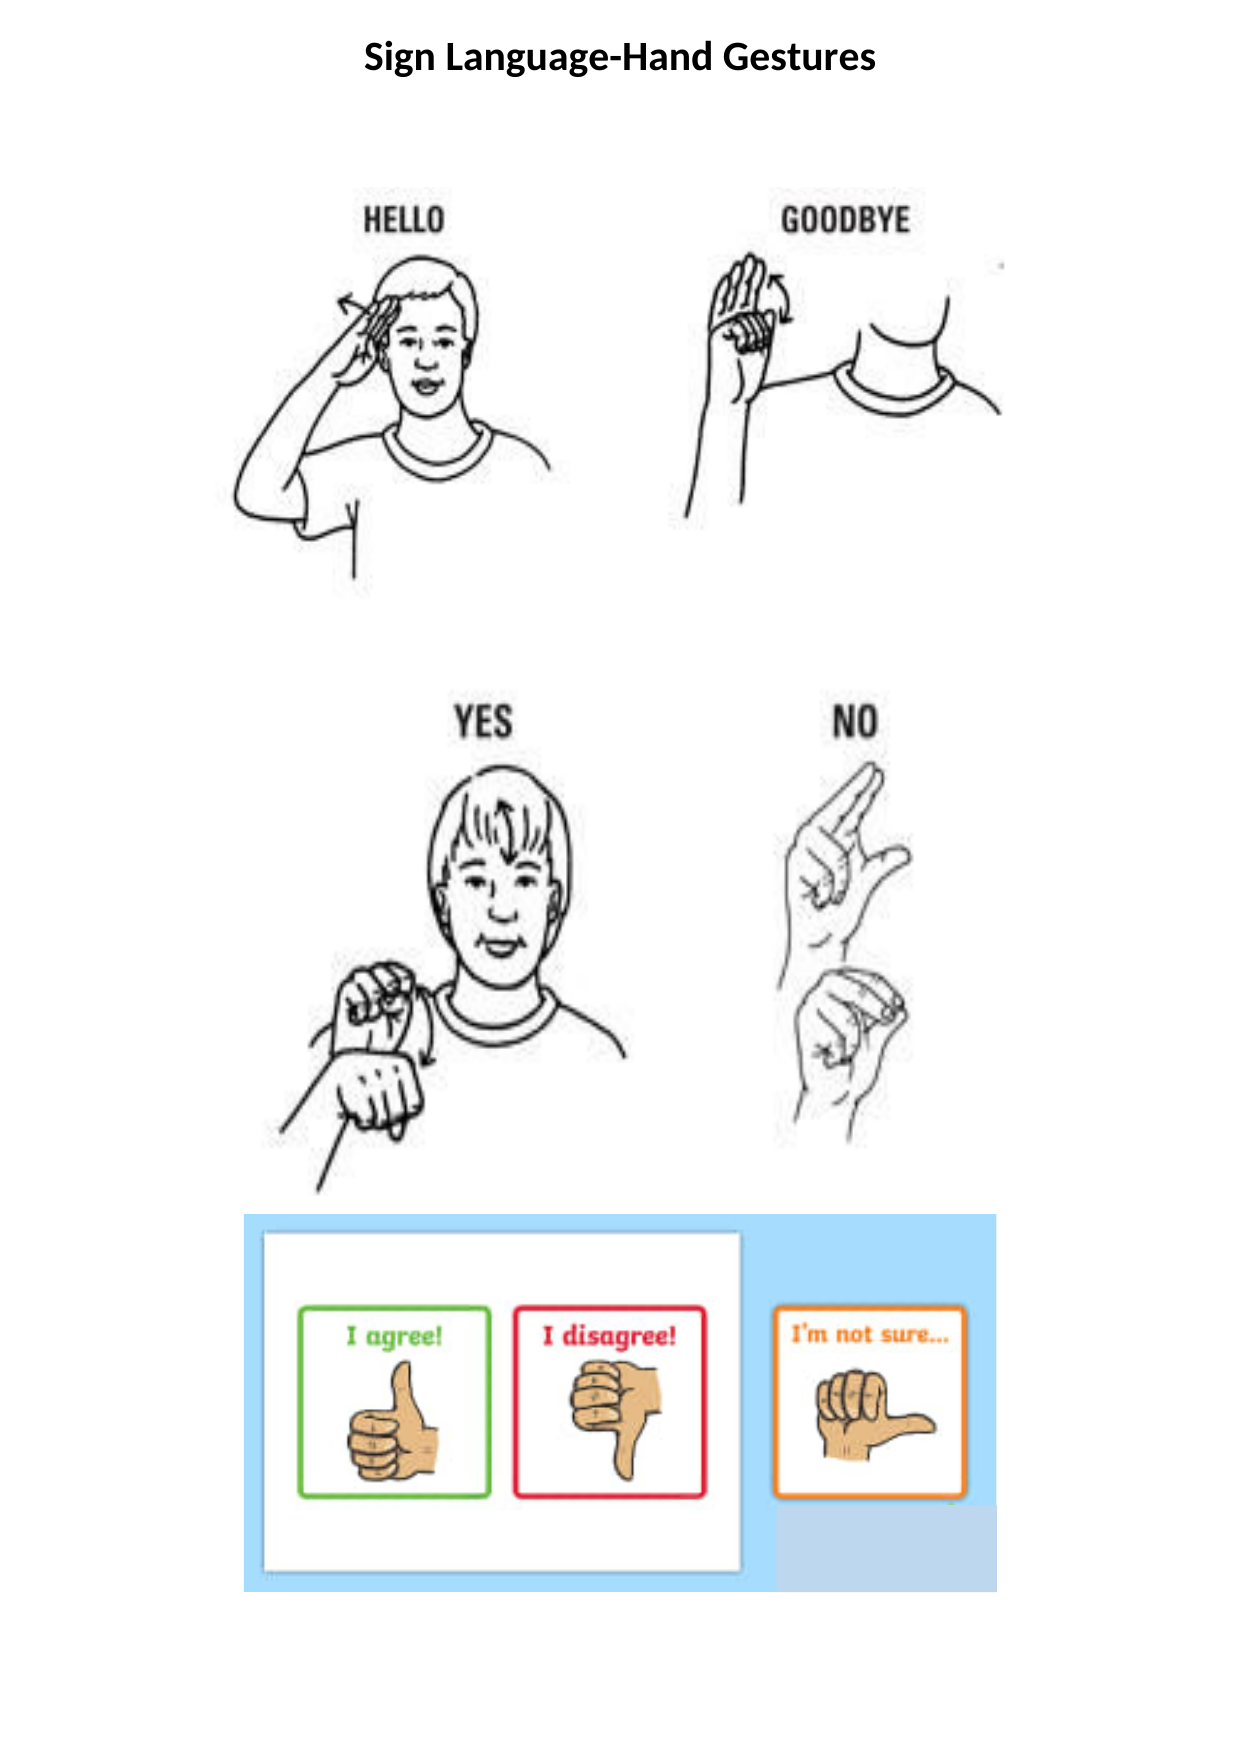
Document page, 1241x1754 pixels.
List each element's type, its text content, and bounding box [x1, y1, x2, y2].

picture [156, 187, 1100, 647]
picture [243, 1214, 997, 1592]
picture [216, 665, 1024, 1196]
